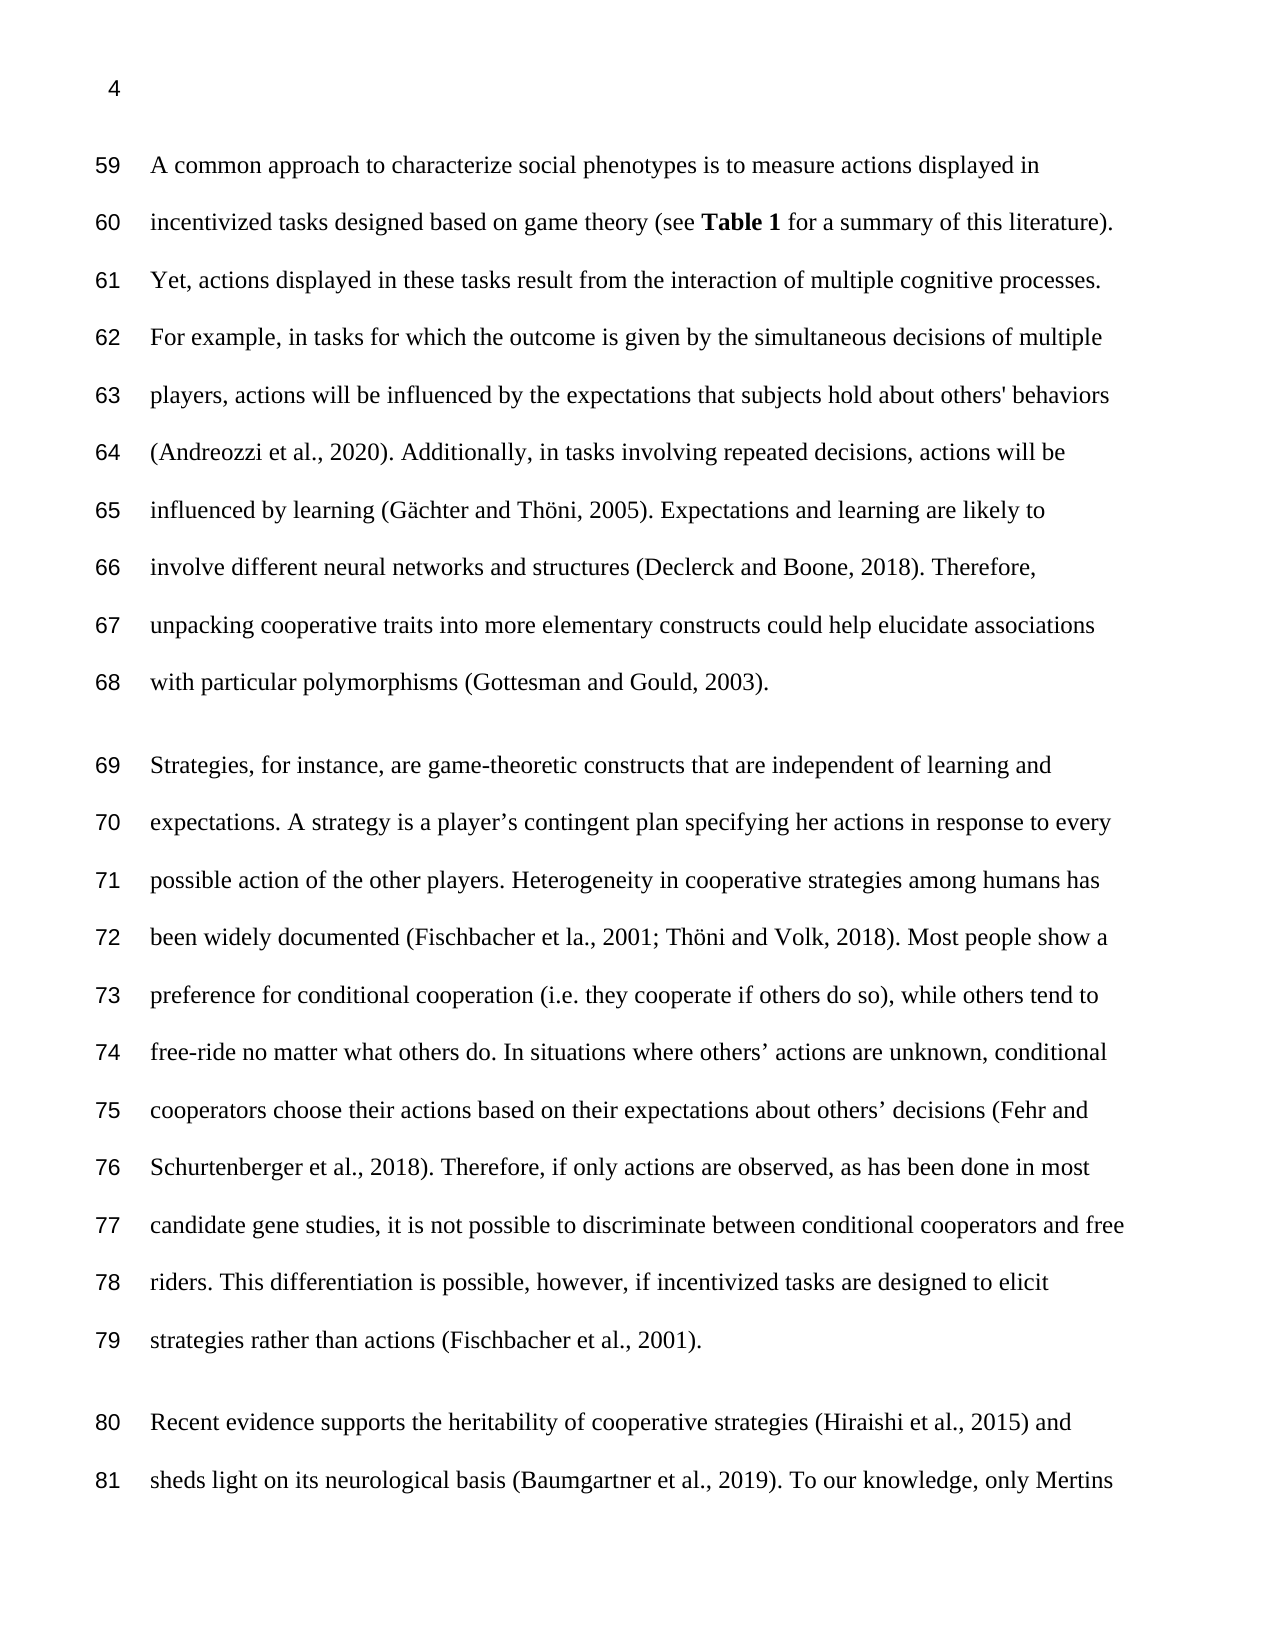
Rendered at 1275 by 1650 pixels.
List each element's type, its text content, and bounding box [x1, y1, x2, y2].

text A common approach to characterize social phenotypes is to measure actions displayed in incentivized tasks designed based on game theory (see Table 1 for a summary of this literature). Yet, actions displayed in these tasks result from the interaction of multiple cognitive processes. For example, in tasks for which the outcome is given by the simultaneous decisions of multiple players, actions will be influenced by the expectations that subjects hold about others' behaviors (Andreozzi et al., 2020). Additionally, in tasks involving repeated decisions, actions will be influenced by learning (Gächter and Thöni, 2005). Expectations and learning are likely to involve different neural networks and structures (Declerck and Boone, 2018). Therefore, unpacking cooperative traits into more elementary constructs could help elucidate associations with particular polymorphisms (Gottesman and Gould, 2003). [150, 150, 1125, 696]
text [150, 1407, 1125, 1494]
text Strategies, for instance, are game-theoretic constructs that are independent of learning and expectations. A strategy is a player’s contingent plan specifying her actions in response to every possible action of the other players. Heterogeneity in cooperative strategies among humans has been widely documented (Fischbacher et la., 2001; Thöni and Volk, 2018). Most people show a preference for conditional cooperation (i.e. they cooperate if others do so), while others tend to free-ride no matter what others do. In situations where others’ actions are unknown, conditional cooperators choose their actions based on their expectations about others’ decisions (Fehr and Schurtenberger et al., 2018). Therefore, if only actions are observed, as has been done in most candidate gene studies, it is not possible to discriminate between conditional cooperators and free riders. This differentiation is possible, however, if incentivized tasks are designed to elicit strategies rather than actions (Fischbacher et al., 2001). [150, 750, 1125, 1354]
